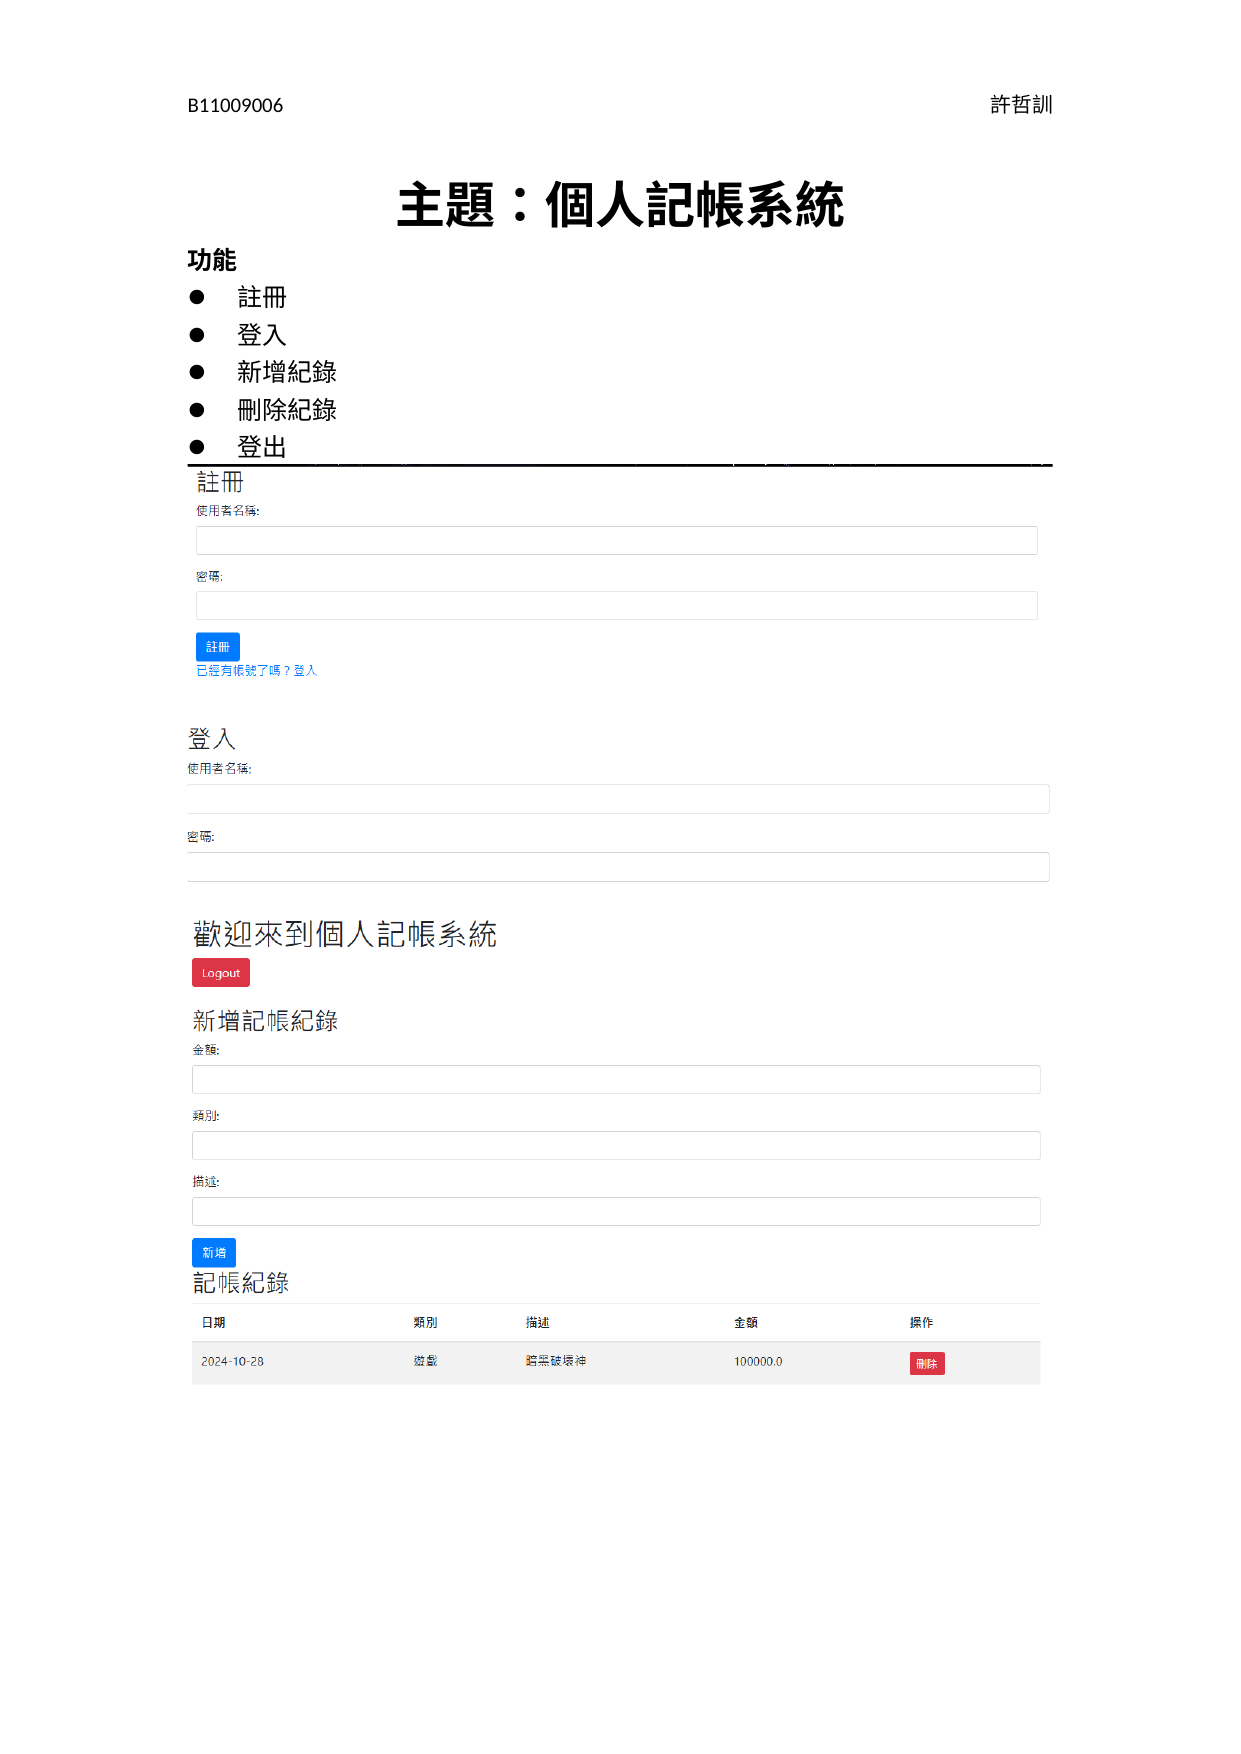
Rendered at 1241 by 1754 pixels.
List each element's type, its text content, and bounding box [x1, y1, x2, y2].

picture [187, 464, 1053, 690]
list 登入 [187, 314, 1053, 352]
text 主題：個人記帳系統 [187, 164, 1053, 239]
picture [187, 914, 1053, 1388]
text 功能 [187, 239, 1053, 277]
list 註冊 [187, 277, 1053, 314]
list 刪除紀錄 [187, 389, 1053, 427]
list 新增紀錄 [187, 352, 1053, 389]
list 登出 [187, 427, 1053, 464]
picture [187, 727, 1053, 887]
